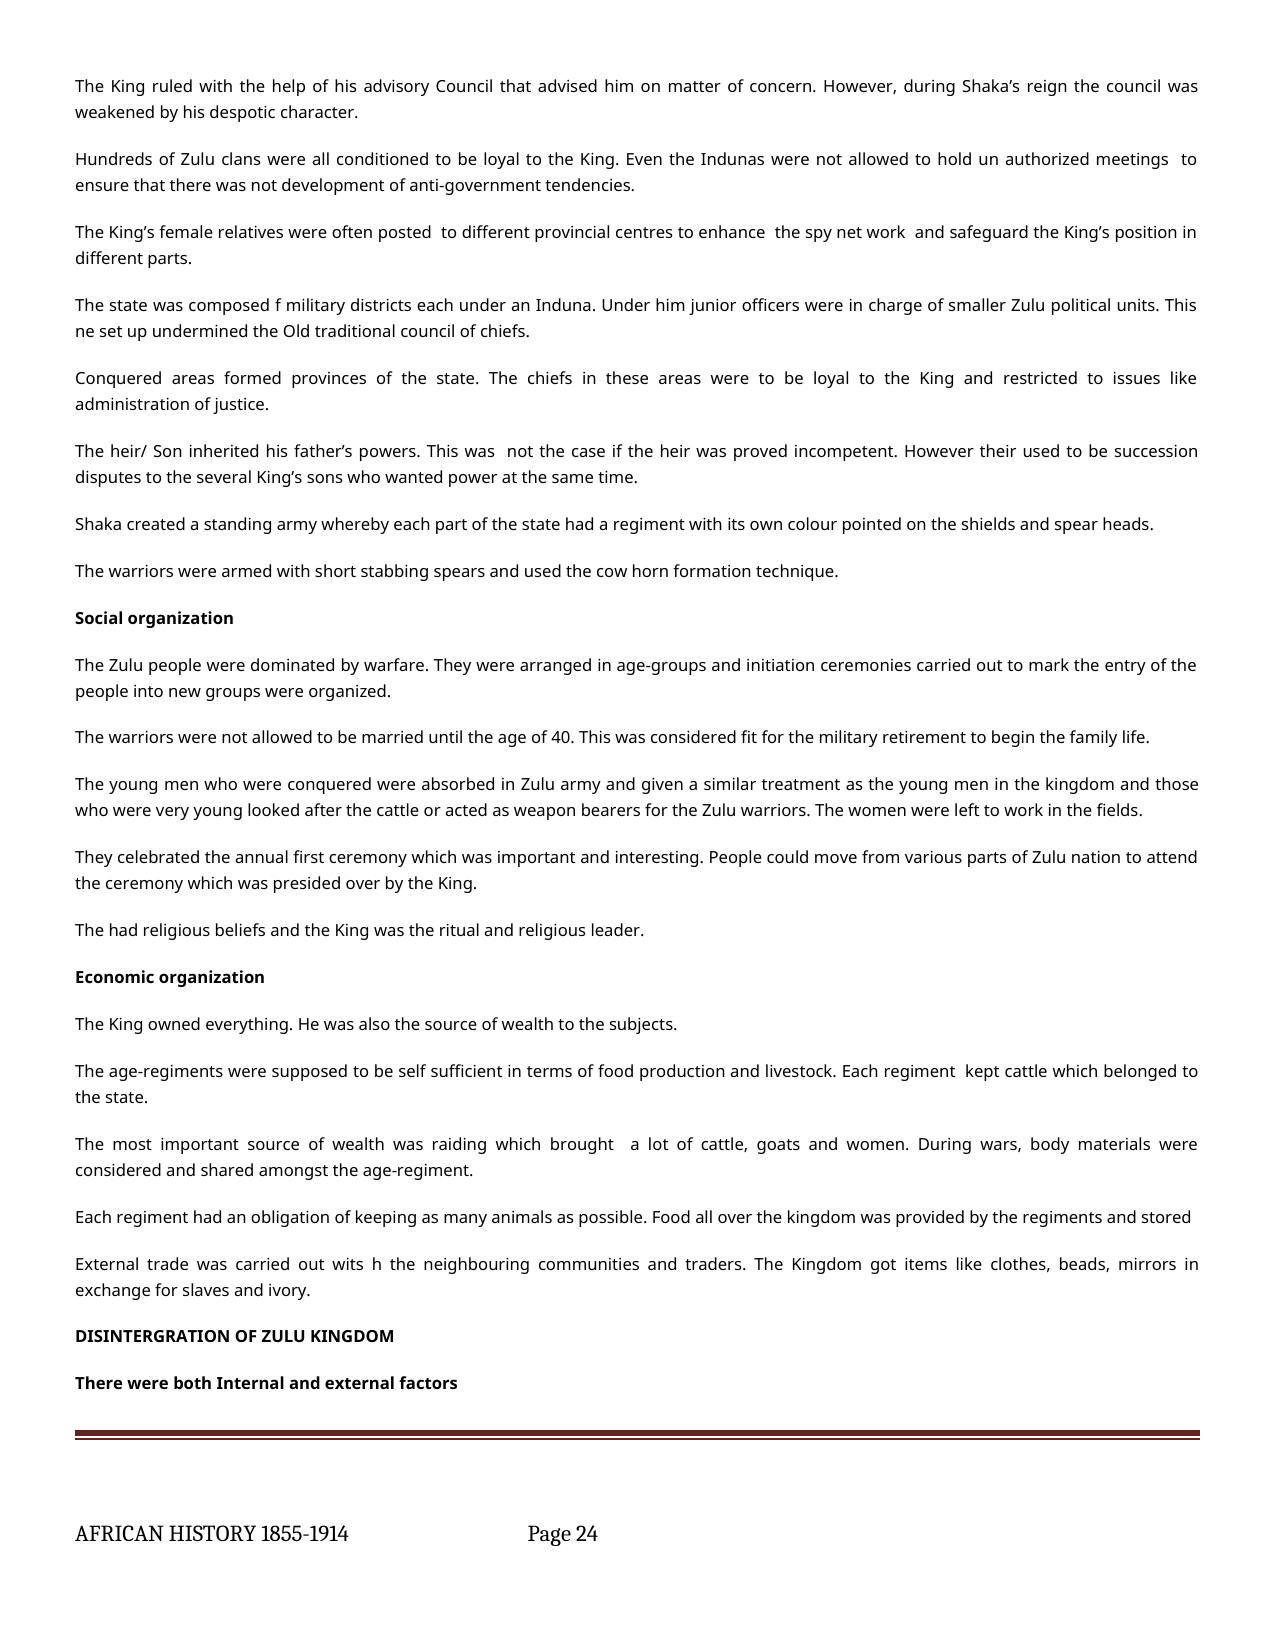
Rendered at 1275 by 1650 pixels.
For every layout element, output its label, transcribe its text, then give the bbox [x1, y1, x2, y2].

text The age-regiments were supposed to be self sufficient in terms of food production and livestock. Each regiment kept cattle which belonged to the state. [75, 1059, 1200, 1108]
text The warriors were not allowed to be married until the age of 40. This was considered fit for the military retirement to begin the family life. [75, 726, 1200, 749]
text External trade was carried out wits h the neighbouring communities and traders. The Kingdom got items like clothes, beads, mirrors in exchange for slaves and ivory. [75, 1252, 1200, 1301]
text The King ruled with the help of his advisory Council that advised him on matter of concern. However, during Shaka’s reign the council was weakened by his despotic character. [75, 75, 1200, 124]
text The young men who were conquered were absorbed in Zulu army and given a similar treatment as the young men in the kingdom and those who were very young looked after the cattle or acted as weapon bearers for the Zulu warriors. The women were left to work in the fields. [75, 773, 1200, 822]
text Each regiment had an obligation of keeping as many animals as possible. Food all over the kingdom was provided by the regiments and stored [75, 1205, 1200, 1228]
text The had religious beliefs and the King was the ritual and religious leader. [75, 919, 1200, 941]
text Social organization [75, 606, 1200, 629]
text The heir/ Son inherited his father’s powers. This was not the case if the heir was proved incompetent. However their used to be succession disputes to the several King’s sons who wanted power at the same time. [75, 439, 1200, 488]
text The King’s female relatives were often posted to different provincial centres to enhance the spy net work and safeguard the King’s position in different parts. [75, 221, 1200, 269]
text DISINTERGRATION OF ZULU KINGDOM [75, 1325, 1200, 1348]
text The warriors were armed with short stabbing spears and used the cow horn formation technique. [75, 559, 1200, 582]
text Conquered areas formed provinces of the state. The chiefs in these areas were to be loyal to the King and restricted to issues like administration of justice. [75, 367, 1200, 415]
text Shaka created a standing army whereby each part of the state had a regiment with its own colour pointed on the shields and spear heads. [75, 512, 1200, 535]
text The King owned everything. He was also the source of wealth to the subjects. [75, 1012, 1200, 1035]
text There were both Internal and external factors [75, 1372, 1200, 1394]
text Economic organization [75, 966, 1200, 988]
text The Zulu people were dominated by warfare. They were arranged in age-groups and initiation ceremonies carried out to mark the entry of the people into new groups were organized. [75, 653, 1200, 702]
text Hundreds of Zulu clans were all conditioned to be loyal to the King. Even the Indunas were not allowed to hold un authorized meetings to ensure that there was not development of anti-government tendencies. [75, 148, 1200, 197]
text They celebrated the annual first ceremony which was important and interesting. People could move from various parts of Zulu nation to attend the ceremony which was presided over by the King. [75, 846, 1200, 894]
text The state was composed f military districts each under an Induna. Under him junior officers were in charge of smaller Zulu political units. This ne set up undermined the Old traditional council of chiefs. [75, 294, 1200, 342]
text The most important source of wealth was raiding which brought a lot of cattle, goats and women. During wars, body materials were considered and shared amongst the age-regiment. [75, 1132, 1200, 1181]
